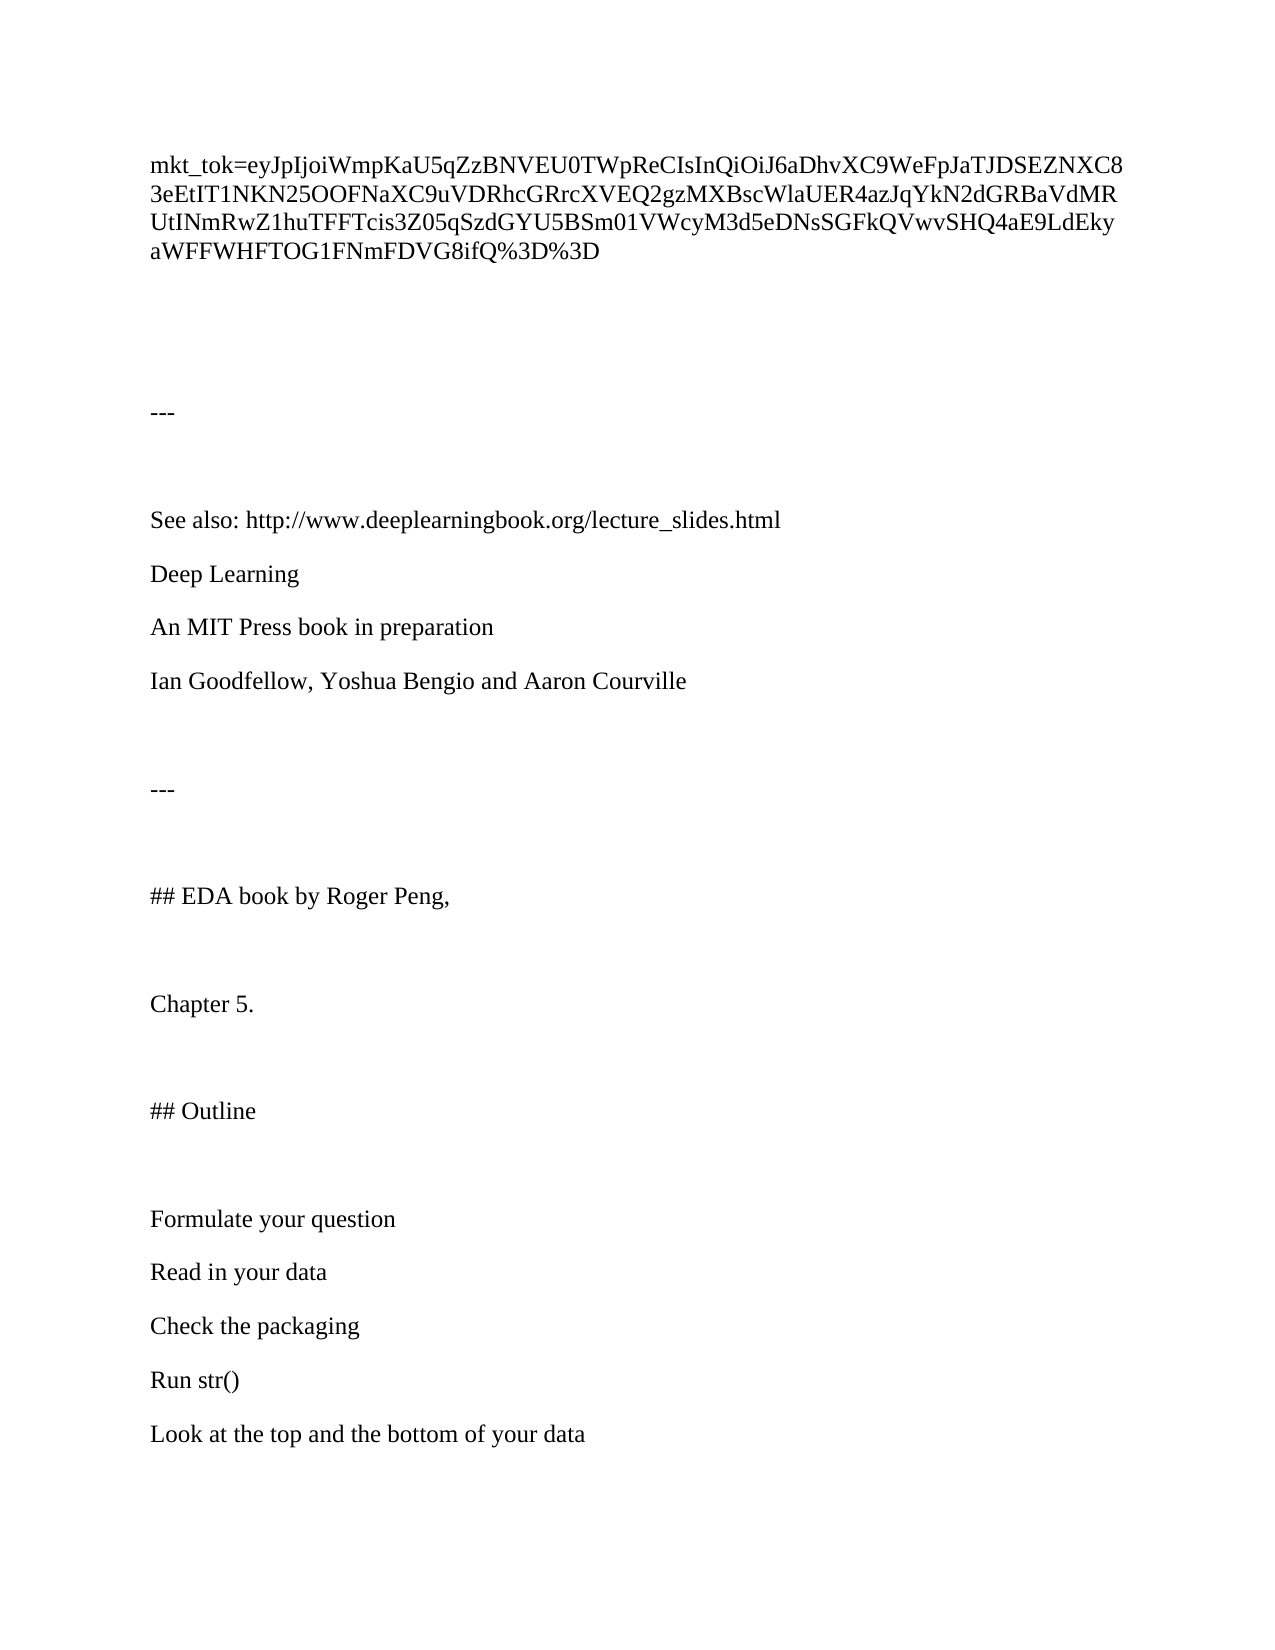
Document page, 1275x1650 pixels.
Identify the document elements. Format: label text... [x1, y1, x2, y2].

text ## EDA book by Roger Peng, [150, 881, 1125, 910]
text An MIT Press book in preparation [150, 612, 1125, 641]
text Ian Goodfellow, Yoshua Bengio and Aaron Courville [150, 666, 1125, 695]
text Read in your data [150, 1257, 1125, 1286]
text See also: http://www.deeplearningbook.org/lecture_slides.html [150, 505, 1125, 534]
text Look at the top and the bottom of your data [150, 1419, 1125, 1447]
text Check the packaging [150, 1311, 1125, 1340]
text Formulate your question [150, 1204, 1125, 1232]
text --- [150, 774, 1125, 802]
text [150, 150, 1125, 265]
text ## Outline [150, 1096, 1125, 1125]
text Chapter 5. [150, 989, 1125, 1017]
text Deep Learning [150, 559, 1125, 587]
text --- [150, 397, 1125, 426]
text Run str() [150, 1365, 1125, 1394]
